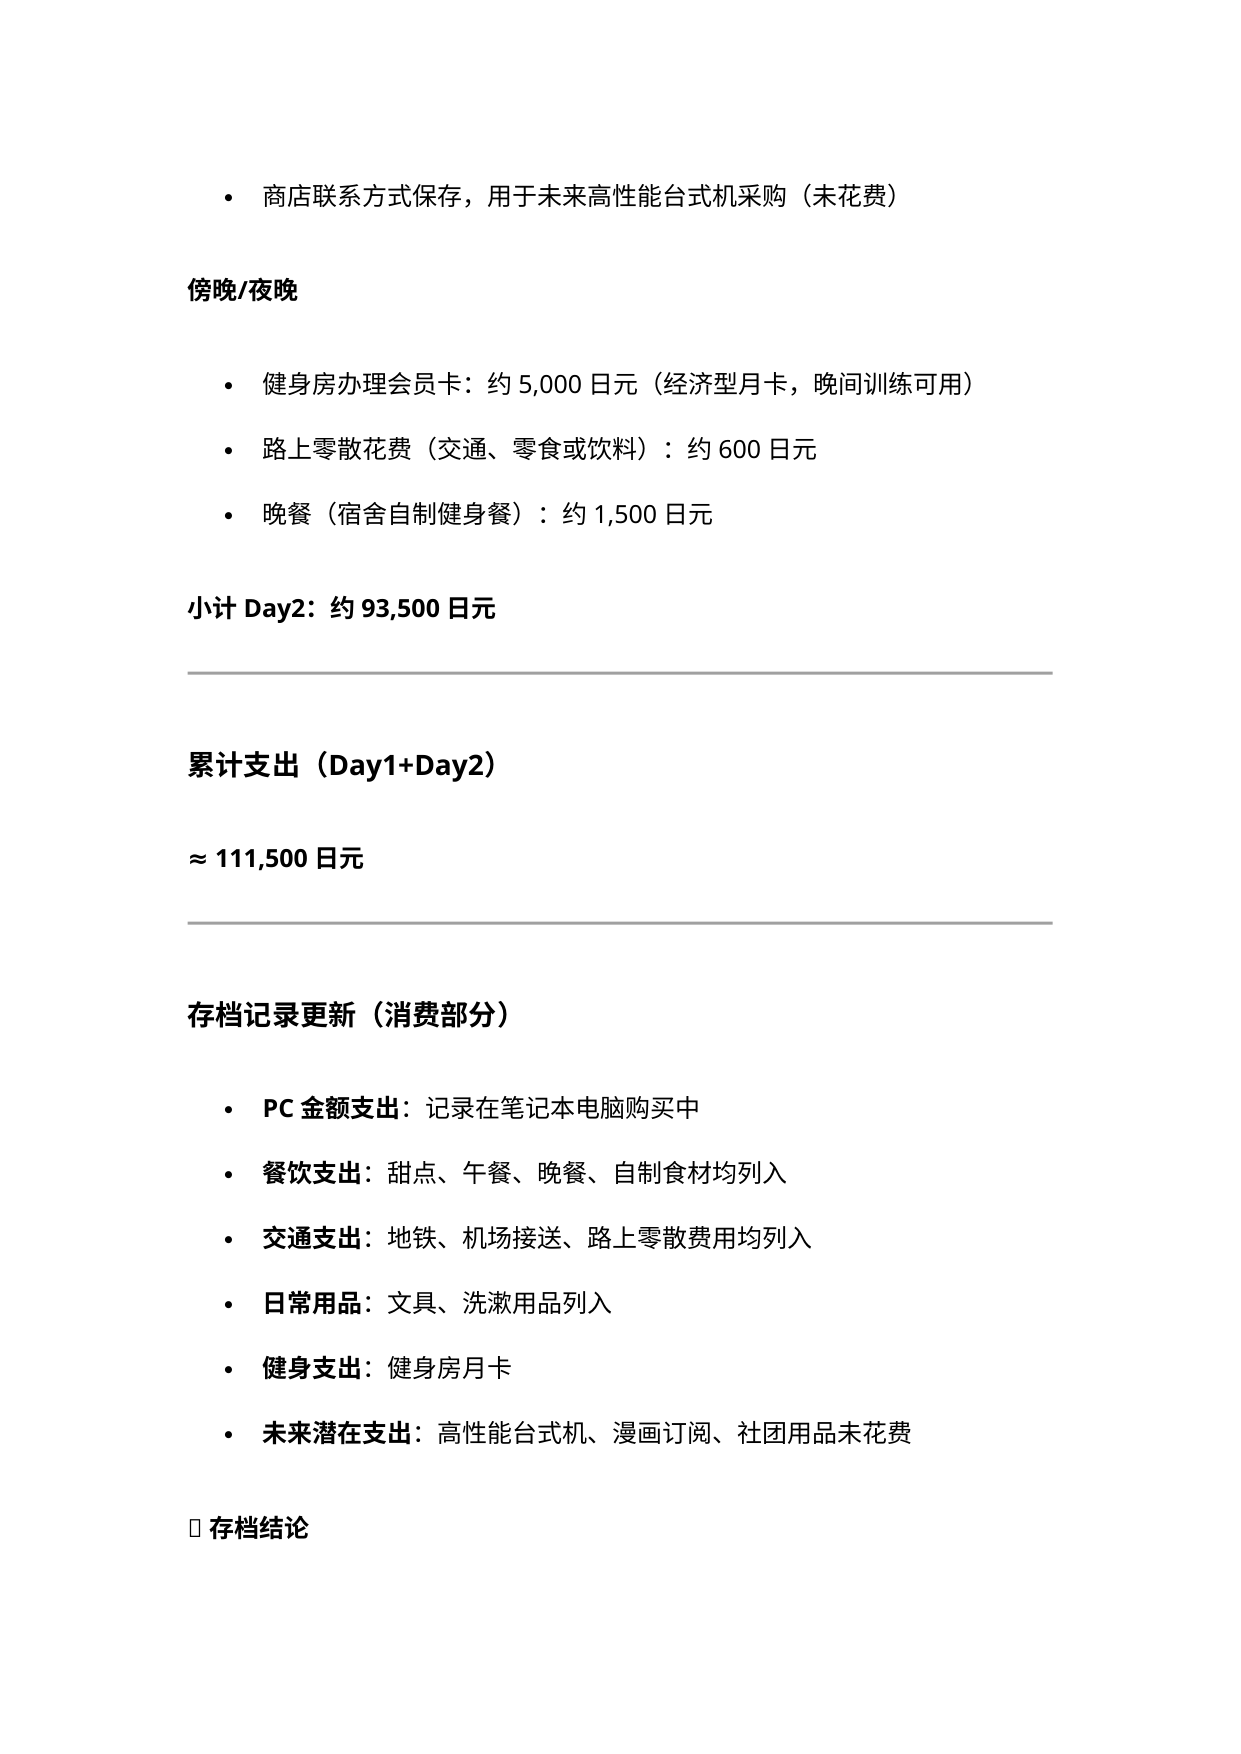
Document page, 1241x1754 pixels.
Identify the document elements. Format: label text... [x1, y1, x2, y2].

text 小计 Day2：约 93,500 日元 [187, 574, 1053, 639]
text ✅ 存档结论 [187, 1494, 1053, 1559]
list 日常用品：文具、洗漱用品列入 [225, 1269, 1053, 1334]
list 健身房办理会员卡：约 5,000 日元（经济型月卡，晚间训练可用） [225, 350, 1053, 415]
list 交通支出：地铁、机场接送、路上零散费用均列入 [225, 1204, 1053, 1269]
list 健身支出：健身房月卡 [225, 1334, 1053, 1399]
list 餐饮支出：甜点、午餐、晚餐、自制食材均列入 [225, 1139, 1053, 1204]
list 未来潜在支出：高性能台式机、漫画订阅、社团用品未花费 [225, 1399, 1053, 1464]
text 傍晚/夜晚 [187, 256, 1053, 321]
list 路上零散花费（交通、零食或饮料）：约 600 日元 [225, 415, 1053, 480]
list 商店联系方式保存，用于未来高性能台式机采购（未花费） [225, 162, 1053, 227]
text ≈ 111,500 日元 [187, 824, 1053, 889]
list PC 金额支出：记录在笔记本电脑购买中 [225, 1074, 1053, 1139]
text 累计支出（Day1+Day2） [187, 730, 1053, 795]
list 晚餐（宿舍自制健身餐）：约 1,500 日元 [225, 480, 1053, 545]
text 存档记录更新（消费部分） [187, 980, 1053, 1045]
